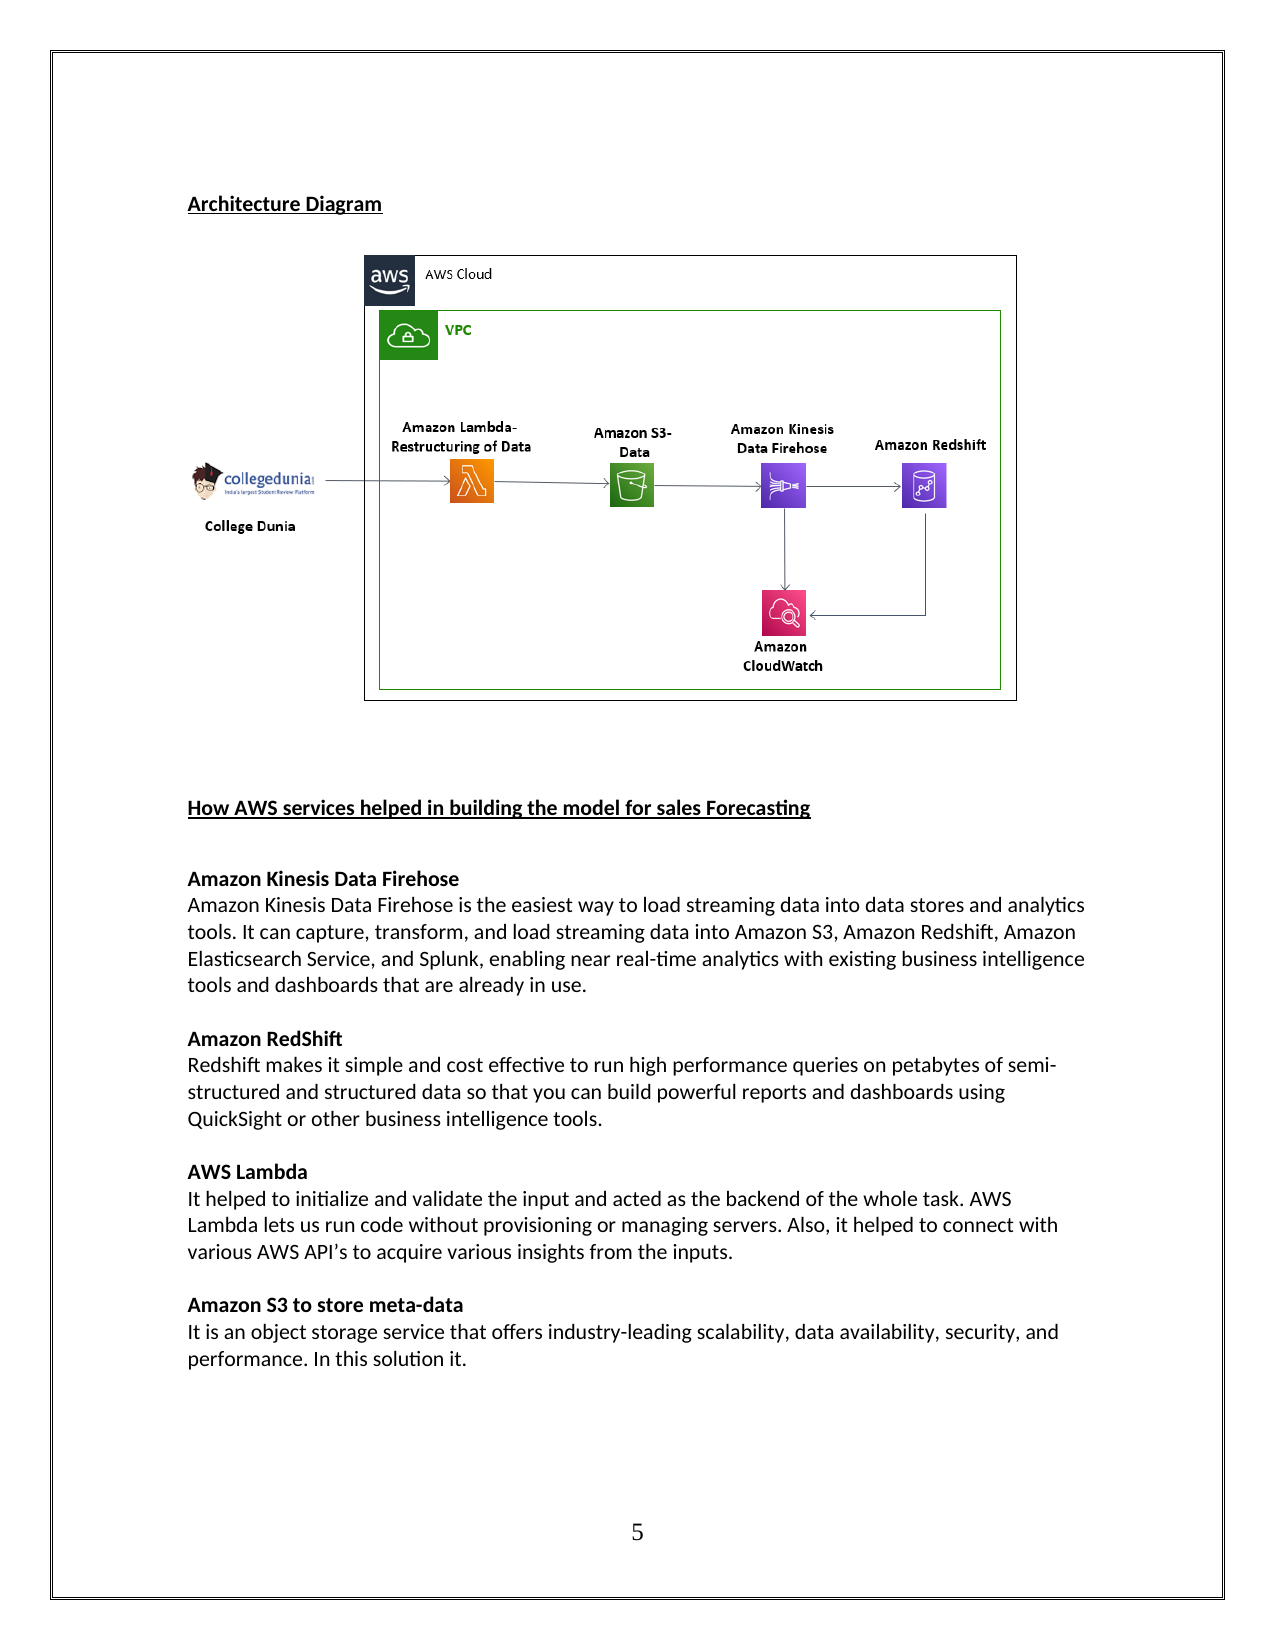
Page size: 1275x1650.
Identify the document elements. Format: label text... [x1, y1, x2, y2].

text Amazon Kinesis Data Firehose [187, 865, 1087, 892]
text Amazon Kinesis Data Firehose is the easiest way to load streaming data into data stores and analytics tools. It can capture, transform, and load streaming data into Amazon S3, Amazon Redshift, Amazon Elasticsearch Service, and Splunk, enabling near real-time analytics with existing business intelligence tools and dashboards that are already in use. [187, 892, 1087, 998]
picture [187, 230, 1046, 740]
text Amazon RedShift [187, 1025, 1087, 1052]
text Amazon S3 to store meta-data [187, 1292, 1087, 1318]
text It is an object storage service that offers industry-leading scalability, data availability, security, and performance. In this solution it. [187, 1318, 1087, 1372]
text Redshift makes it simple and cost effective to run high performance queries on petabytes of semi-structured and structured data so that you can build powerful reports and dashboards using QuickSight or other business intelligence tools. [187, 1052, 1087, 1132]
text Architecture Diagram [187, 190, 1087, 217]
text How AWS services helped in building the model for sales Forecasting [187, 794, 1087, 821]
text It helped to initialize and validate the input and acted as the backend of the whole task. AWS Lambda lets us run code without provisioning or managing servers. Also, it helped to connect with various AWS API’s to acquire various insights from the inputs. [187, 1185, 1087, 1265]
text AWS Lambda [187, 1158, 1087, 1185]
